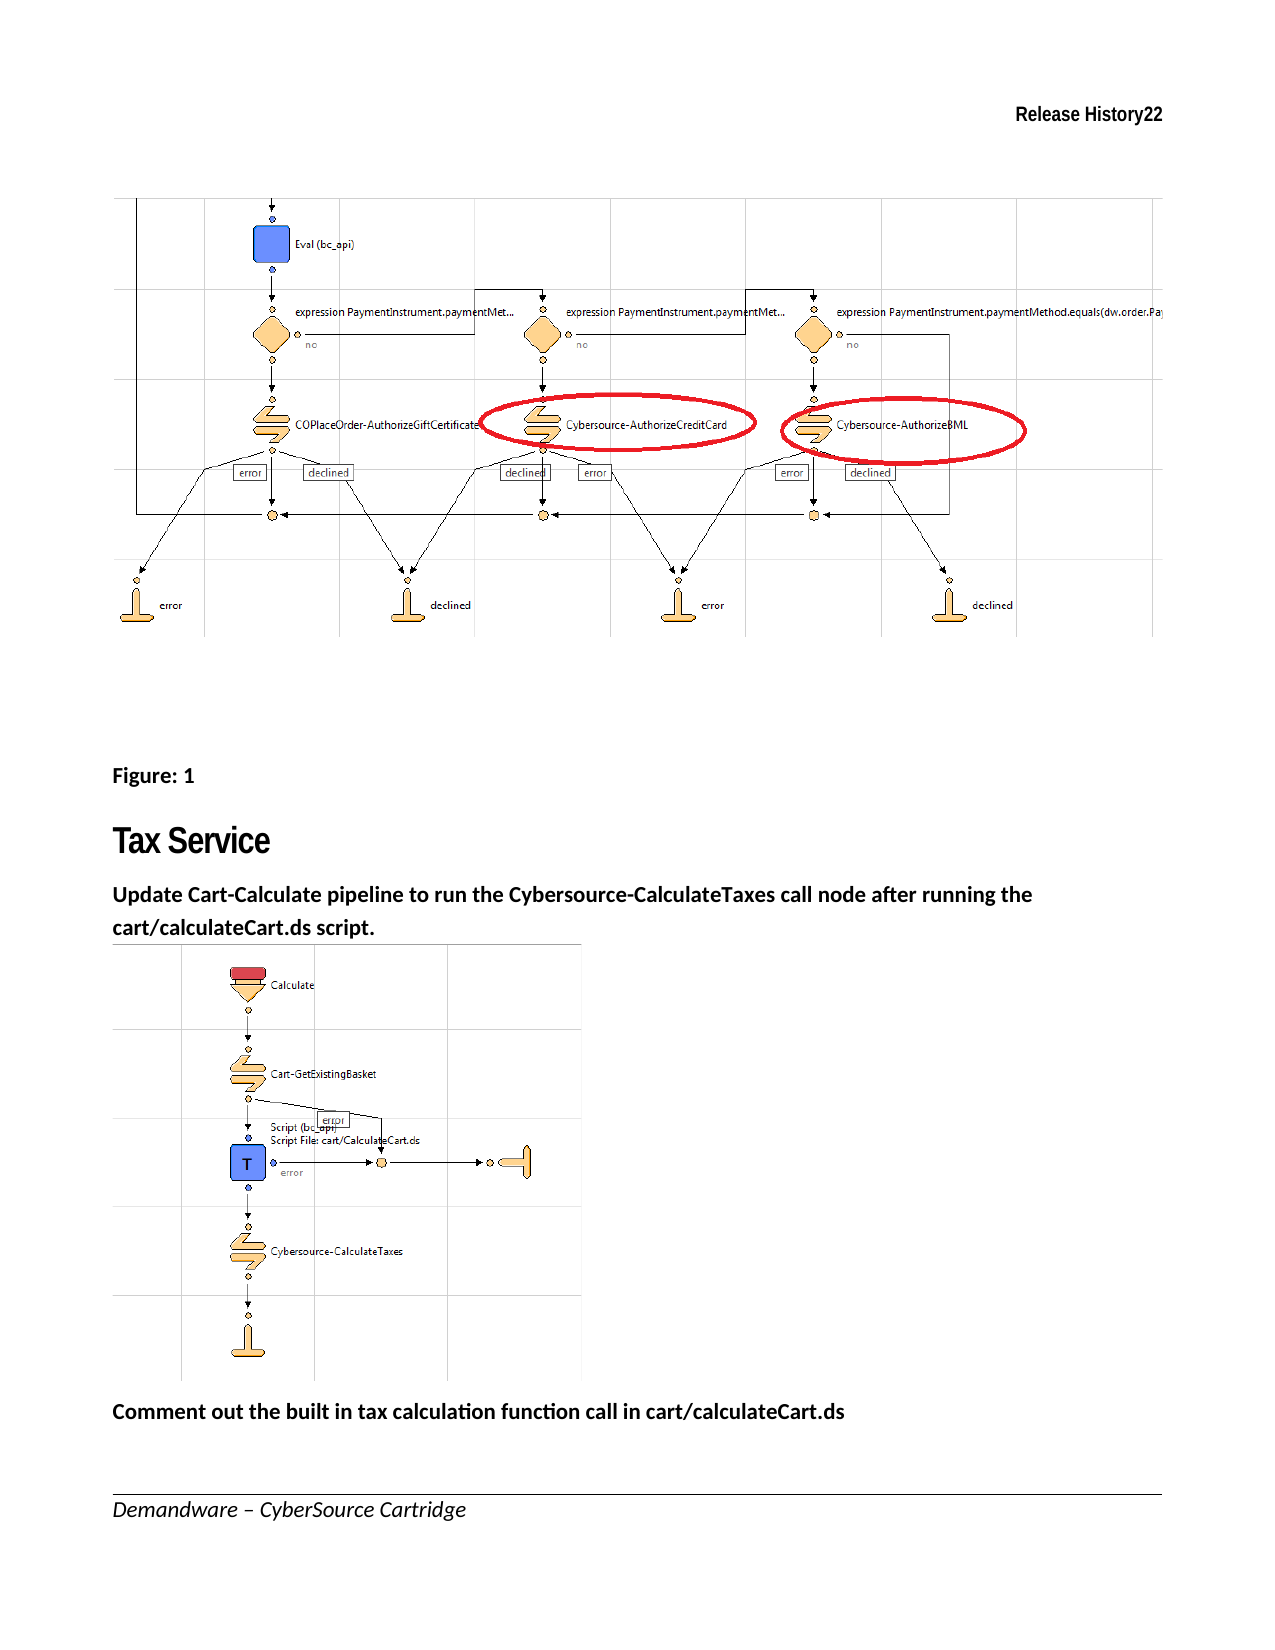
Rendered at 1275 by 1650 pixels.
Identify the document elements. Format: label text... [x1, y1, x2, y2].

picture [112, 944, 582, 1381]
picture [112, 198, 1163, 745]
text Figure: 1 [112, 761, 1162, 789]
subtitle Tax Service [112, 818, 1162, 862]
text Comment out the built in tax calculation function call in cart/calculateCart.ds [112, 1397, 1162, 1425]
